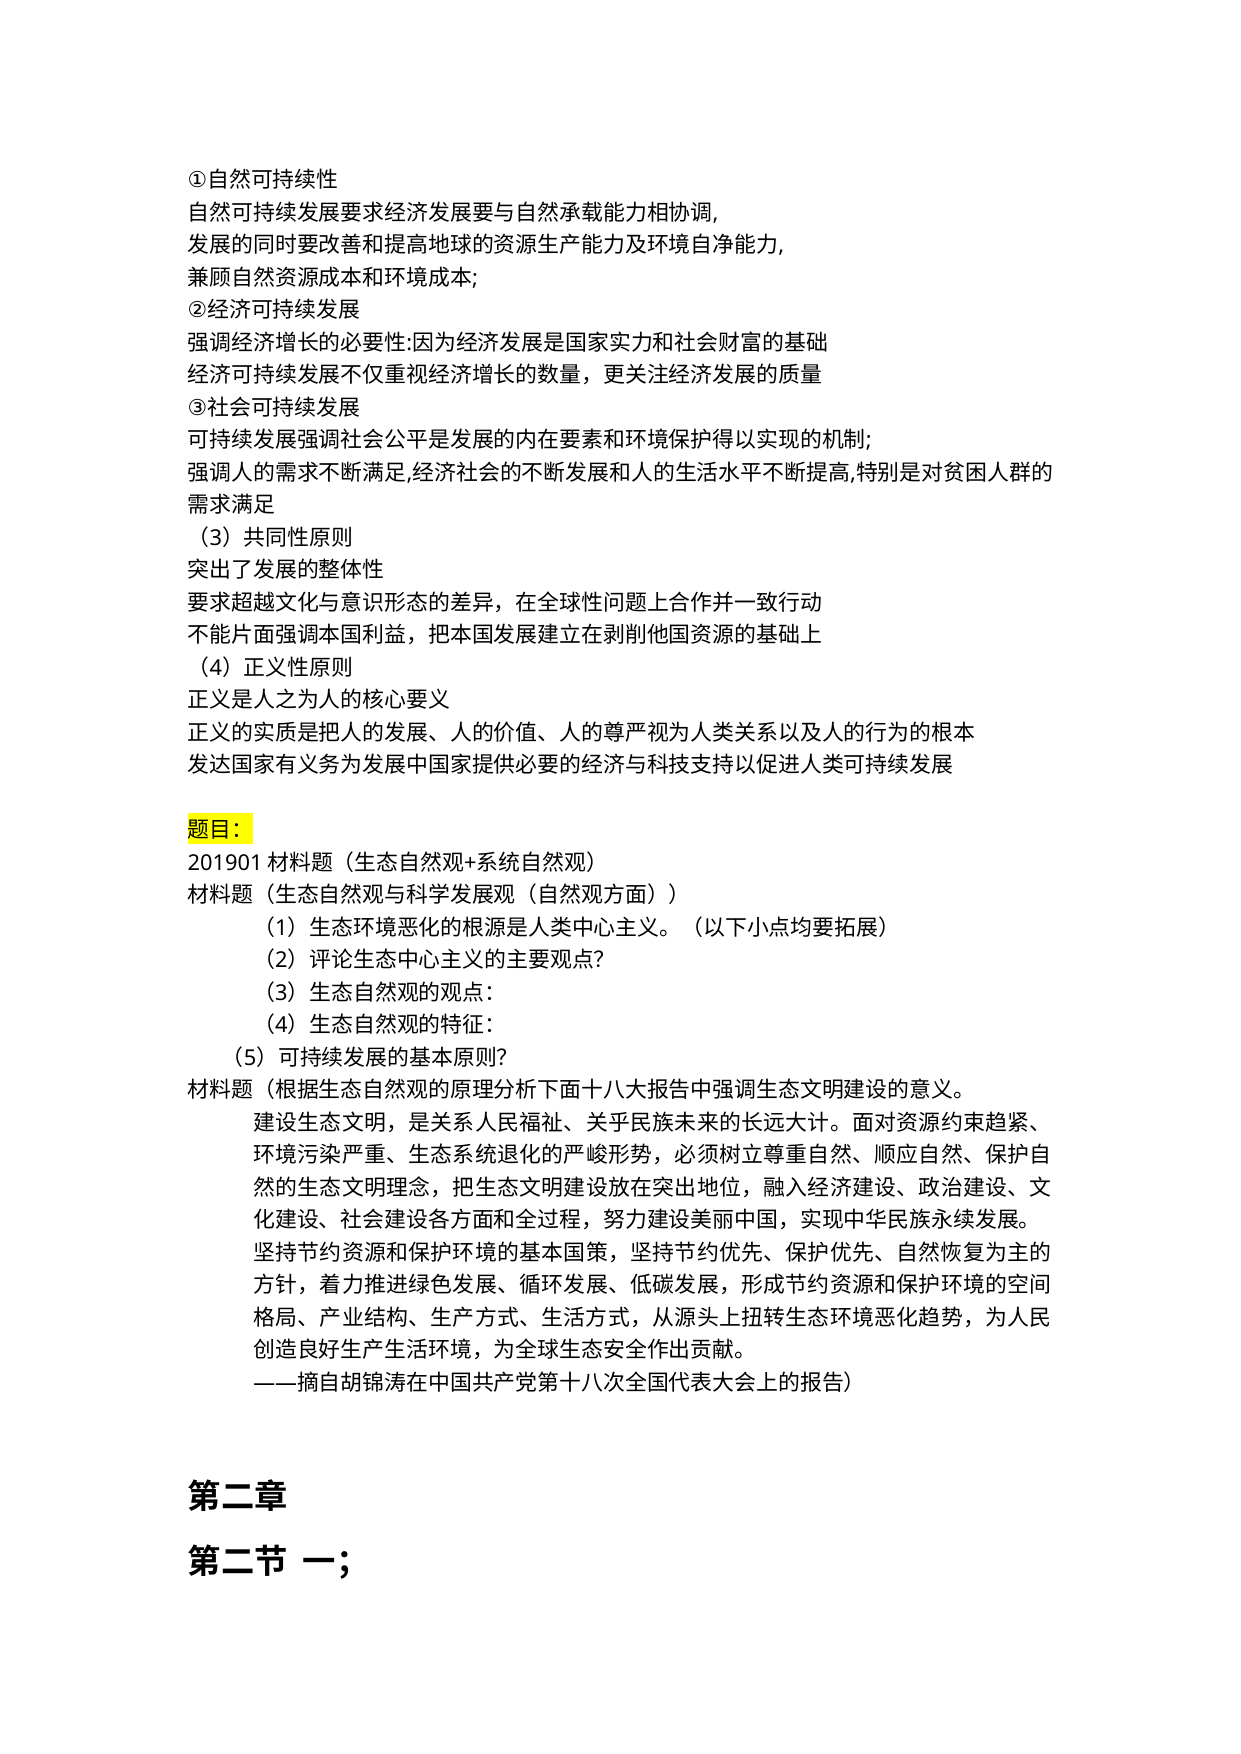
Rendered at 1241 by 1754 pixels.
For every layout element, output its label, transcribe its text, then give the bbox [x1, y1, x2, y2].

text 201901材料题（生态自然观+系统自然观） [187, 844, 1053, 877]
text 不能片面强调本国利益，把本国发展建立在剥削他国资源的基础上 [187, 617, 1053, 649]
text 要求超越文化与意识形态的差异，在全球性问题上合作并一致行动 [187, 584, 1053, 617]
text 材料题（生态自然观与科学发展观（自然观方面）） [187, 877, 1053, 909]
text 可持续发展强调社会公平是发展的内在要素和环境保护得以实现的机制; [187, 422, 1053, 454]
text 发展的同时要改善和提高地球的资源生产能力及环境自净能力, [187, 227, 1053, 259]
text 经济可持续发展不仅重视经济增长的数量，更关注经济发展的质量 [187, 357, 1053, 389]
text 突出了发展的整体性 [187, 552, 1053, 584]
text 强调人的需求不断满足,经济社会的不断发展和人的生活水平不断提高,特别是对贫困人群的需求满足 [187, 454, 1053, 519]
text 坚持节约资源和保护环境的基本国策，坚持节约优先、保护优先、自然恢复为主的方针，着力推进绿色发展、循环发展、低碳发展，形成节约资源和保护环境的空间格局、产业结构、生产方式、生活方式，从源头上扭转生态环境恶化趋势，为人民创造良好生产生活环境，为全球生态安全作出贡献。 [253, 1234, 1053, 1364]
text 建设生态文明，是关系人民福祉、关乎民族未来的长远大计。面对资源约束趋紧、环境污染严重、生态系统退化的严峻形势，必须树立尊重自然、顺应自然、保护自然的生态文明理念，把生态文明建设放在突出地位，融入经济建设、政治建设、文化建设、社会建设各方面和全过程，努力建设美丽中国，实现中华民族永续发展。 [253, 1104, 1053, 1234]
text （3）共同性原则 [187, 519, 1053, 552]
text （2）评论生态中心主义的主要观点？ [187, 942, 1053, 974]
text ②经济可持续发展 [187, 292, 1053, 324]
text 第二章 [187, 1462, 1053, 1527]
text ③社会可持续发展 [187, 389, 1053, 422]
text 正义的实质是把人的发展、人的价值、人的尊严视为人类关系以及人的行为的根本 [187, 714, 1053, 747]
text 强调经济增长的必要性:因为经济发展是国家实力和社会财富的基础 [187, 324, 1053, 357]
text 发达国家有义务为发展中国家提供必要的经济与科技支持以促进人类可持续发展 [187, 747, 1053, 779]
text （1）生态环境恶化的根源是人类中心主义。（以下小点均要拓展） [187, 909, 1053, 942]
text 材料题（根据生态自然观的原理分析下面十八大报告中强调生态文明建设的意义。 [187, 1072, 1053, 1104]
text ①自然可持续性 [187, 162, 1053, 194]
text 兼顾自然资源成本和环境成本; [187, 259, 1053, 292]
text 正义是人之为人的核心要义 [187, 682, 1053, 714]
text （5）可持续发展的基本原则？ [187, 1039, 1053, 1072]
text ——摘自胡锦涛在中国共产党第十八次全国代表大会上的报告） [187, 1364, 1053, 1397]
text （4）正义性原则 [187, 649, 1053, 682]
text （4）生态自然观的特征： [187, 1007, 1053, 1039]
text （3）生态自然观的观点： [187, 974, 1053, 1007]
text 自然可持续发展要求经济发展要与自然承载能力相协调, [187, 194, 1053, 227]
text 题目： [187, 812, 1053, 844]
text 第二节 一； [187, 1527, 1053, 1592]
